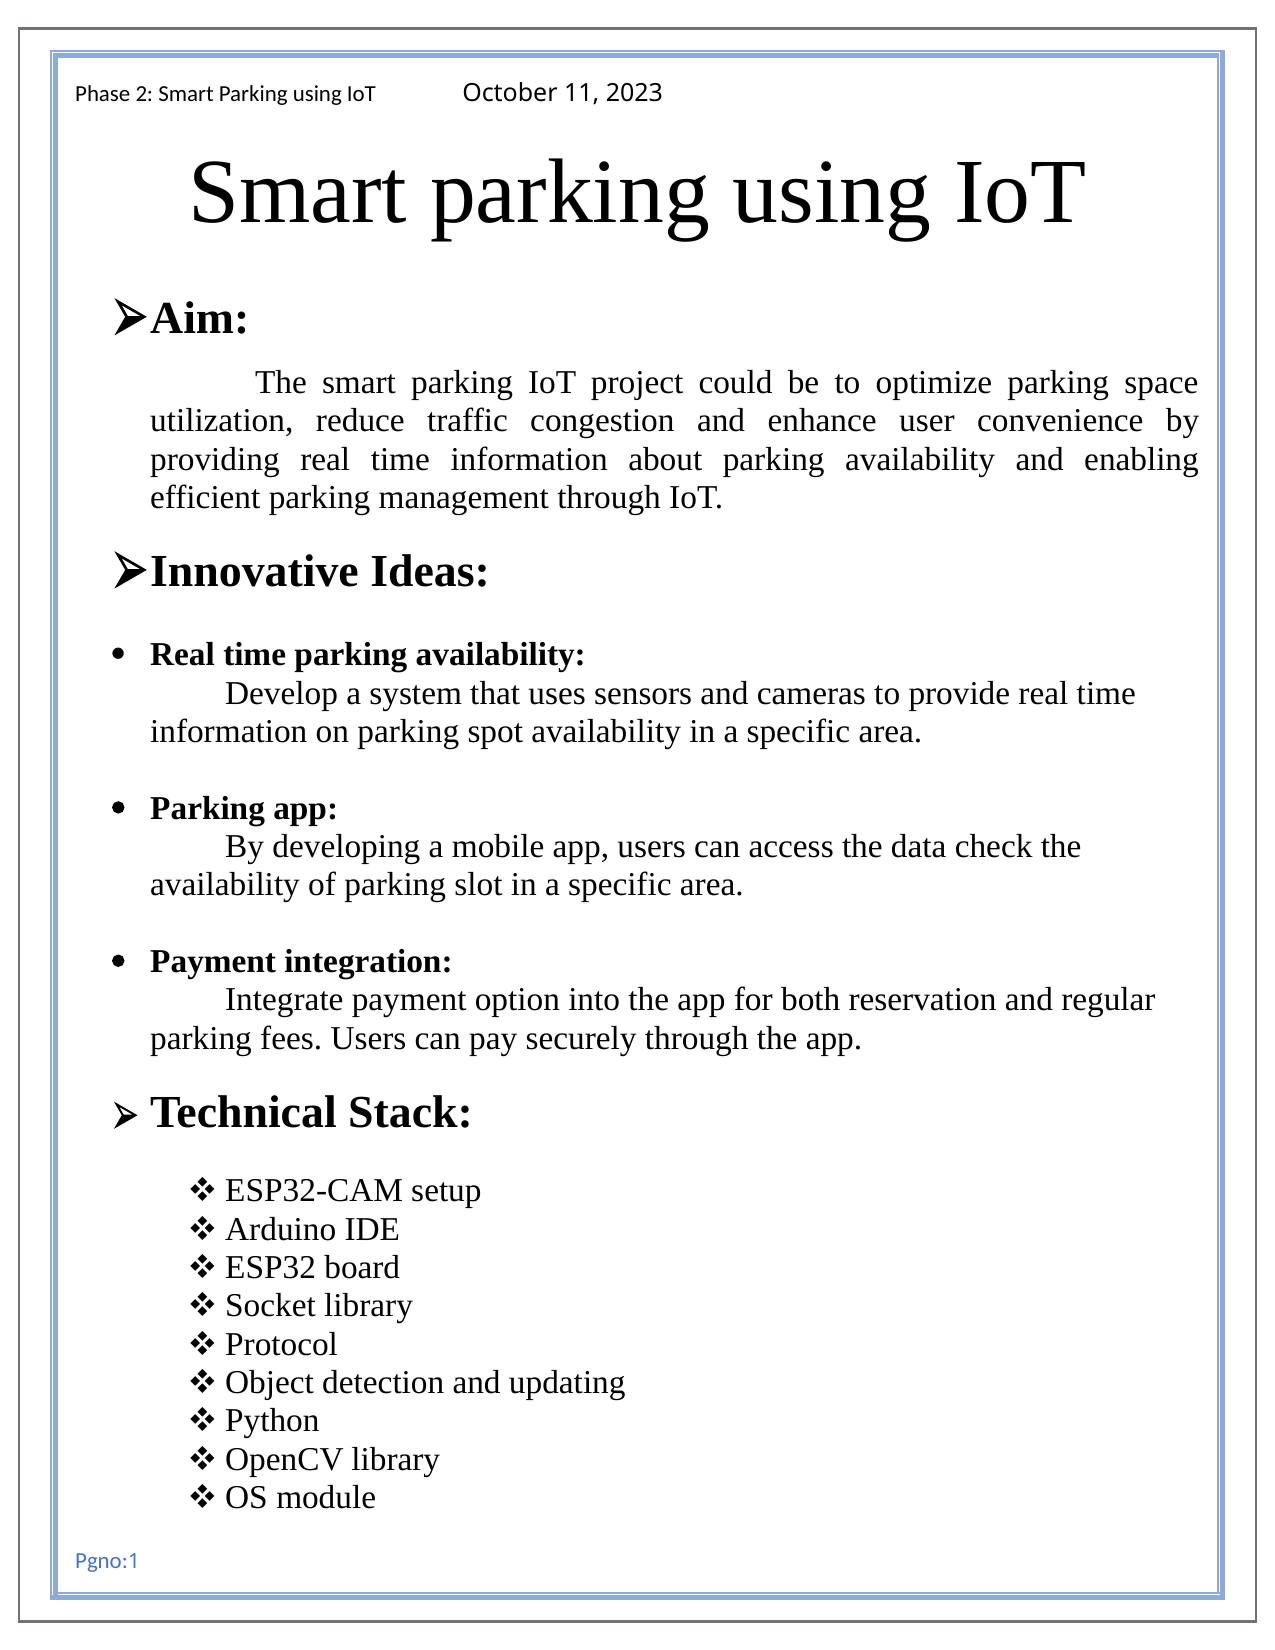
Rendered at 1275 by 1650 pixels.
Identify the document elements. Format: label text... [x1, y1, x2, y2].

text By developing a mobile app, users can access the data check the [150, 826, 1200, 865]
list Innovative Ideas: [112, 544, 1200, 596]
list OpenCV library [187, 1439, 1200, 1477]
list Payment integration: [112, 941, 1200, 980]
list Technical Stack: [112, 1084, 1200, 1137]
list Protocol [187, 1324, 1200, 1362]
list Parking app: [112, 788, 1200, 826]
text Develop a system that uses sensors and cameras to provide real time [75, 673, 1200, 711]
list Object detection and updating [187, 1362, 1200, 1401]
text Smart parking using IoT [75, 137, 1200, 242]
list Aim: [112, 290, 1200, 343]
list OS module [187, 1477, 1200, 1516]
list ESP32 board [187, 1247, 1200, 1286]
text Integrate payment option into the app for both reservation and regular [225, 980, 1200, 1018]
text availability of parking slot in a specific area. [150, 865, 1200, 903]
text The smart parking IoT project could be to optimize parking space utilization, reduce traffic congestion and enhance user convenience by providing real time information about parking availability and enabling efficient parking management through IoT. [150, 362, 1200, 516]
list Arduino IDE [187, 1209, 1200, 1247]
list ESP32-CAM setup [187, 1171, 1200, 1209]
list Socket library [187, 1286, 1200, 1324]
list Real time parking availability: [112, 635, 1200, 673]
text information on parking spot availability in a specific area. [75, 711, 1200, 750]
list Python [187, 1401, 1200, 1439]
text parking fees. Users can pay securely through the app. [150, 1018, 1200, 1056]
